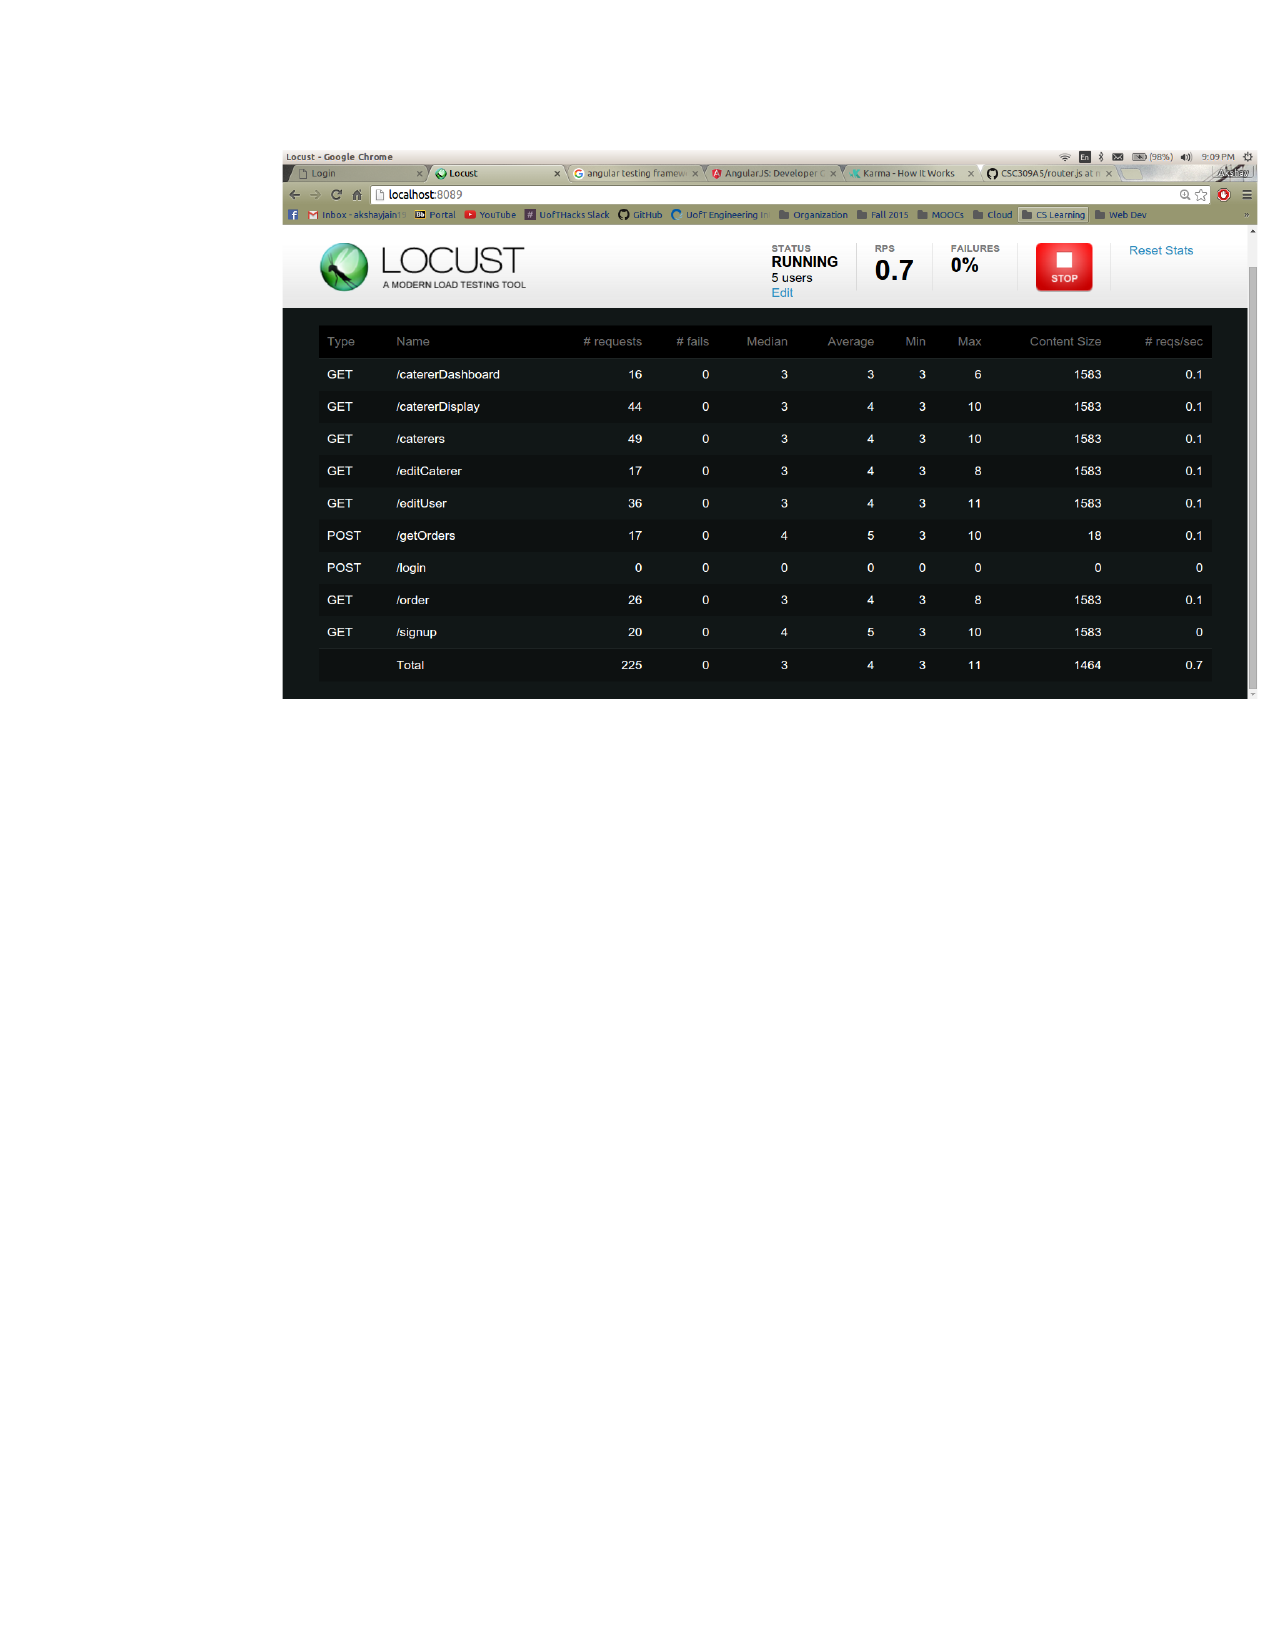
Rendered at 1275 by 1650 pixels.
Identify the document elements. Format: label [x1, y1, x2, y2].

picture [282, 150, 1258, 699]
